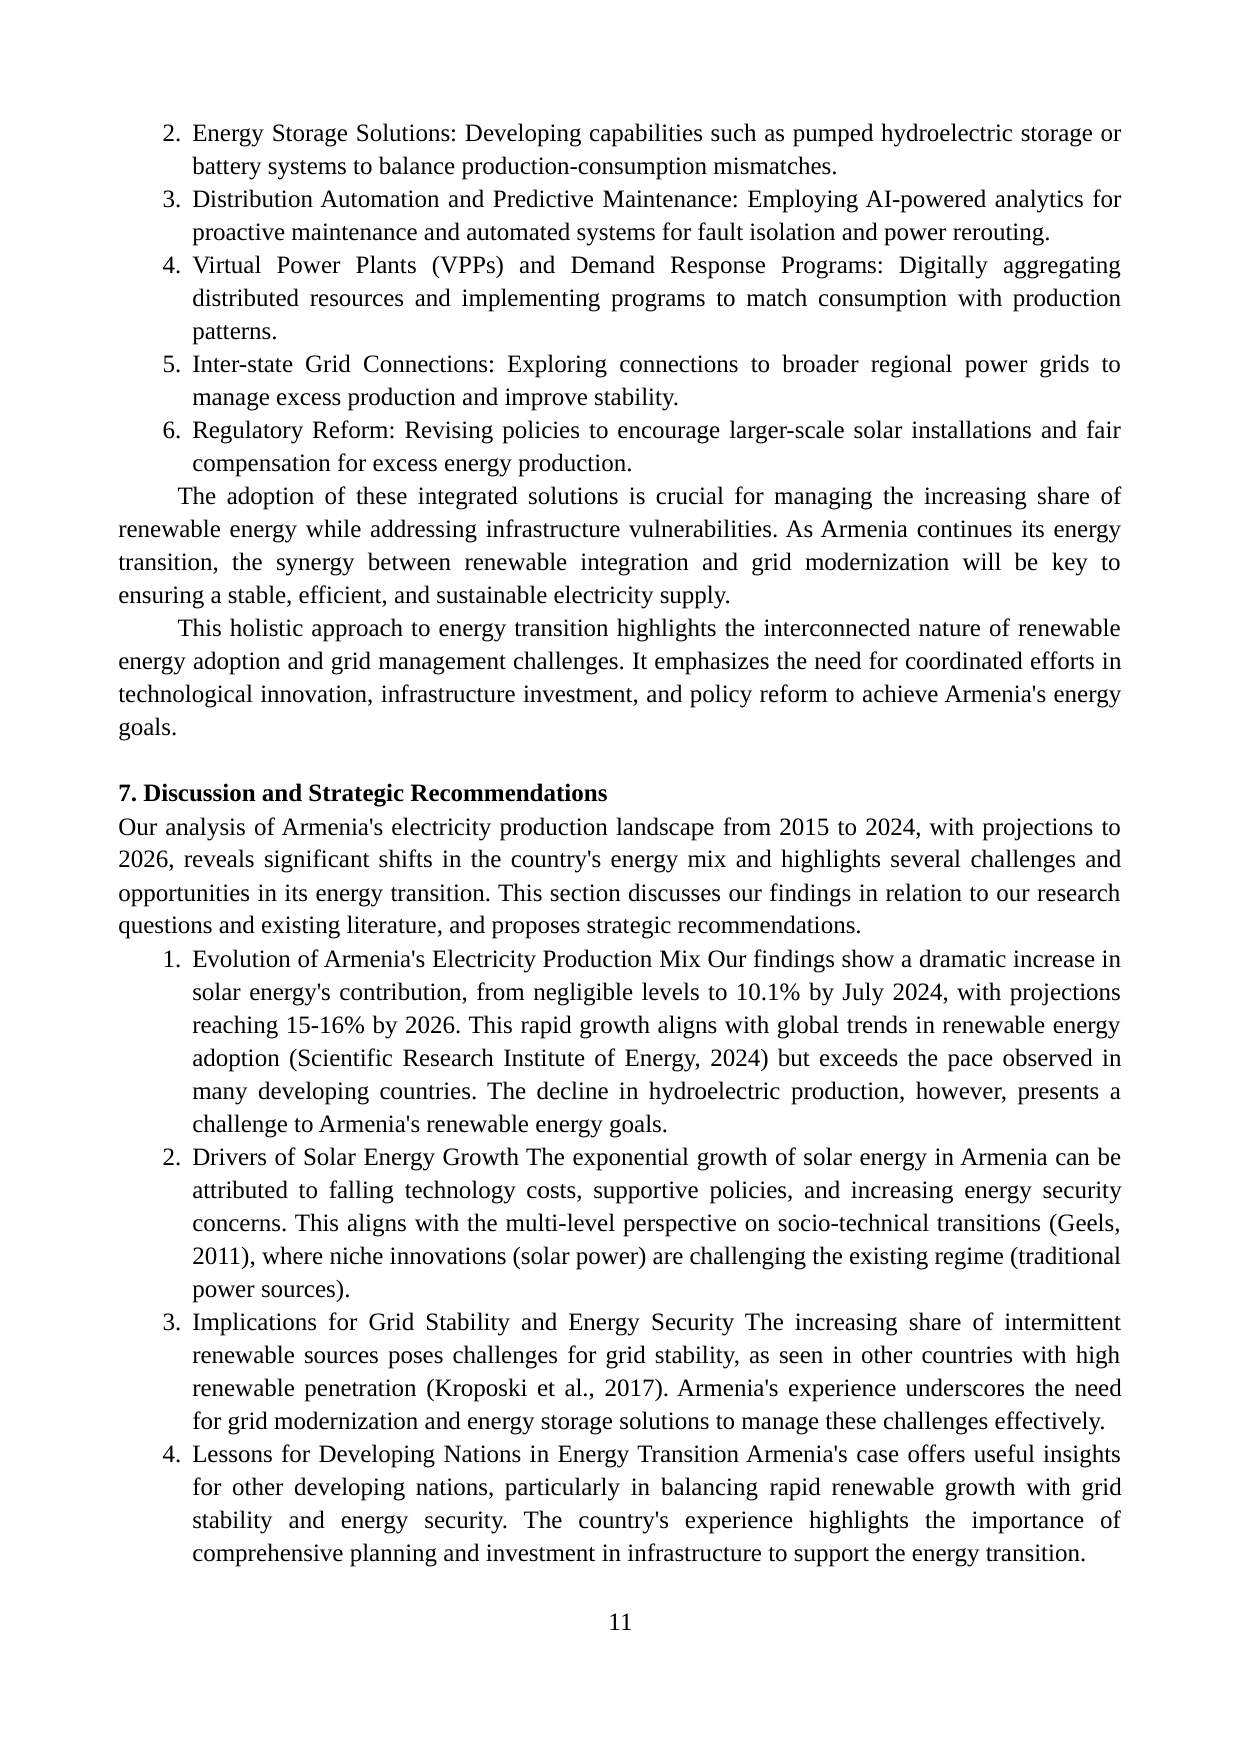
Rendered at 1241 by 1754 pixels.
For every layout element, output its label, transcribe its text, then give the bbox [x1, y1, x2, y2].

list Drivers of Solar Energy Growth The exponential growth of solar energy in Armenia can be attributed to falling technology costs, supportive policies, and increasing energy security concerns. This aligns with the multi-level perspective on socio-technical transitions (Geels, 2011), where niche innovations (solar power) are challenging the existing regime (traditional power sources). [162, 1142, 1122, 1303]
list Evolution of Armenia's Electricity Production Mix Our findings show a dramatic increase in solar energy's contribution, from negligible levels to 10.1% by July 2024, with projections reaching 15-16% by 2026. This rapid growth aligns with global trends in renewable energy adoption (Scientific Research Institute of Energy, 2024) but exceeds the pace observed in many developing countries. The decline in hydroelectric production, however, presents a challenge to Armenia's renewable energy goals. [162, 944, 1122, 1137]
text This holistic approach to energy transition highlights the interconnected nature of renewable energy adoption and grid management challenges. It emphasizes the need for coordinated efforts in technological innovation, infrastructure investment, and policy reform to achieve Armenia's energy goals. [118, 613, 1122, 741]
text The adoption of these integrated solutions is crucial for managing the increasing share of renewable energy while addressing infrastructure vulnerabilities. As Armenia continues its energy transition, the synergy between renewable integration and grid modernization will be key to ensuring a stable, efficient, and sustainable electricity supply. [118, 481, 1122, 609]
list Energy Storage Solutions: Developing capabilities such as pumped hydroelectric storage or battery systems to balance production-consumption mismatches. [162, 118, 1122, 180]
list Implications for Grid Stability and Energy Security The increasing share of intermittent renewable sources poses challenges for grid stability, as seen in other countries with high renewable penetration (Kroposki et al., 2017). Armenia's experience underscores the need for grid modernization and energy storage solutions to manage these challenges effectively. [162, 1307, 1122, 1435]
list Lessons for Developing Nations in Energy Transition Armenia's case offers useful insights for other developing nations, particularly in balancing rapid renewable growth with grid stability and energy security. The country's experience highlights the importance of comprehensive planning and investment in infrastructure to support the energy transition. [162, 1439, 1122, 1567]
text 7. Discussion and Strategic Recommendations [118, 778, 1122, 807]
list Virtual Power Plants (VPPs) and Demand Response Programs: Digitally aggregating distributed resources and implementing programs to match consumption with production patterns. [162, 250, 1122, 345]
list Inter-state Grid Connections: Exploring connections to broader regional power grids to manage excess production and improve stability. [162, 349, 1122, 411]
list Distribution Automation and Predictive Maintenance: Employing AI-powered analytics for proactive maintenance and automated systems for fault isolation and power rerouting. [162, 184, 1122, 246]
text Our analysis of Armenia's electricity production landscape from 2015 to 2024, with projections to 2026, reveals significant shifts in the country's energy mix and highlights several challenges and opportunities in its energy transition. This section discusses our findings in relation to our research questions and existing literature, and proposes strategic recommendations. [118, 812, 1122, 939]
list Regulatory Reform: Revising policies to encourage larger-scale solar installations and fair compensation for excess energy production. [162, 415, 1122, 477]
